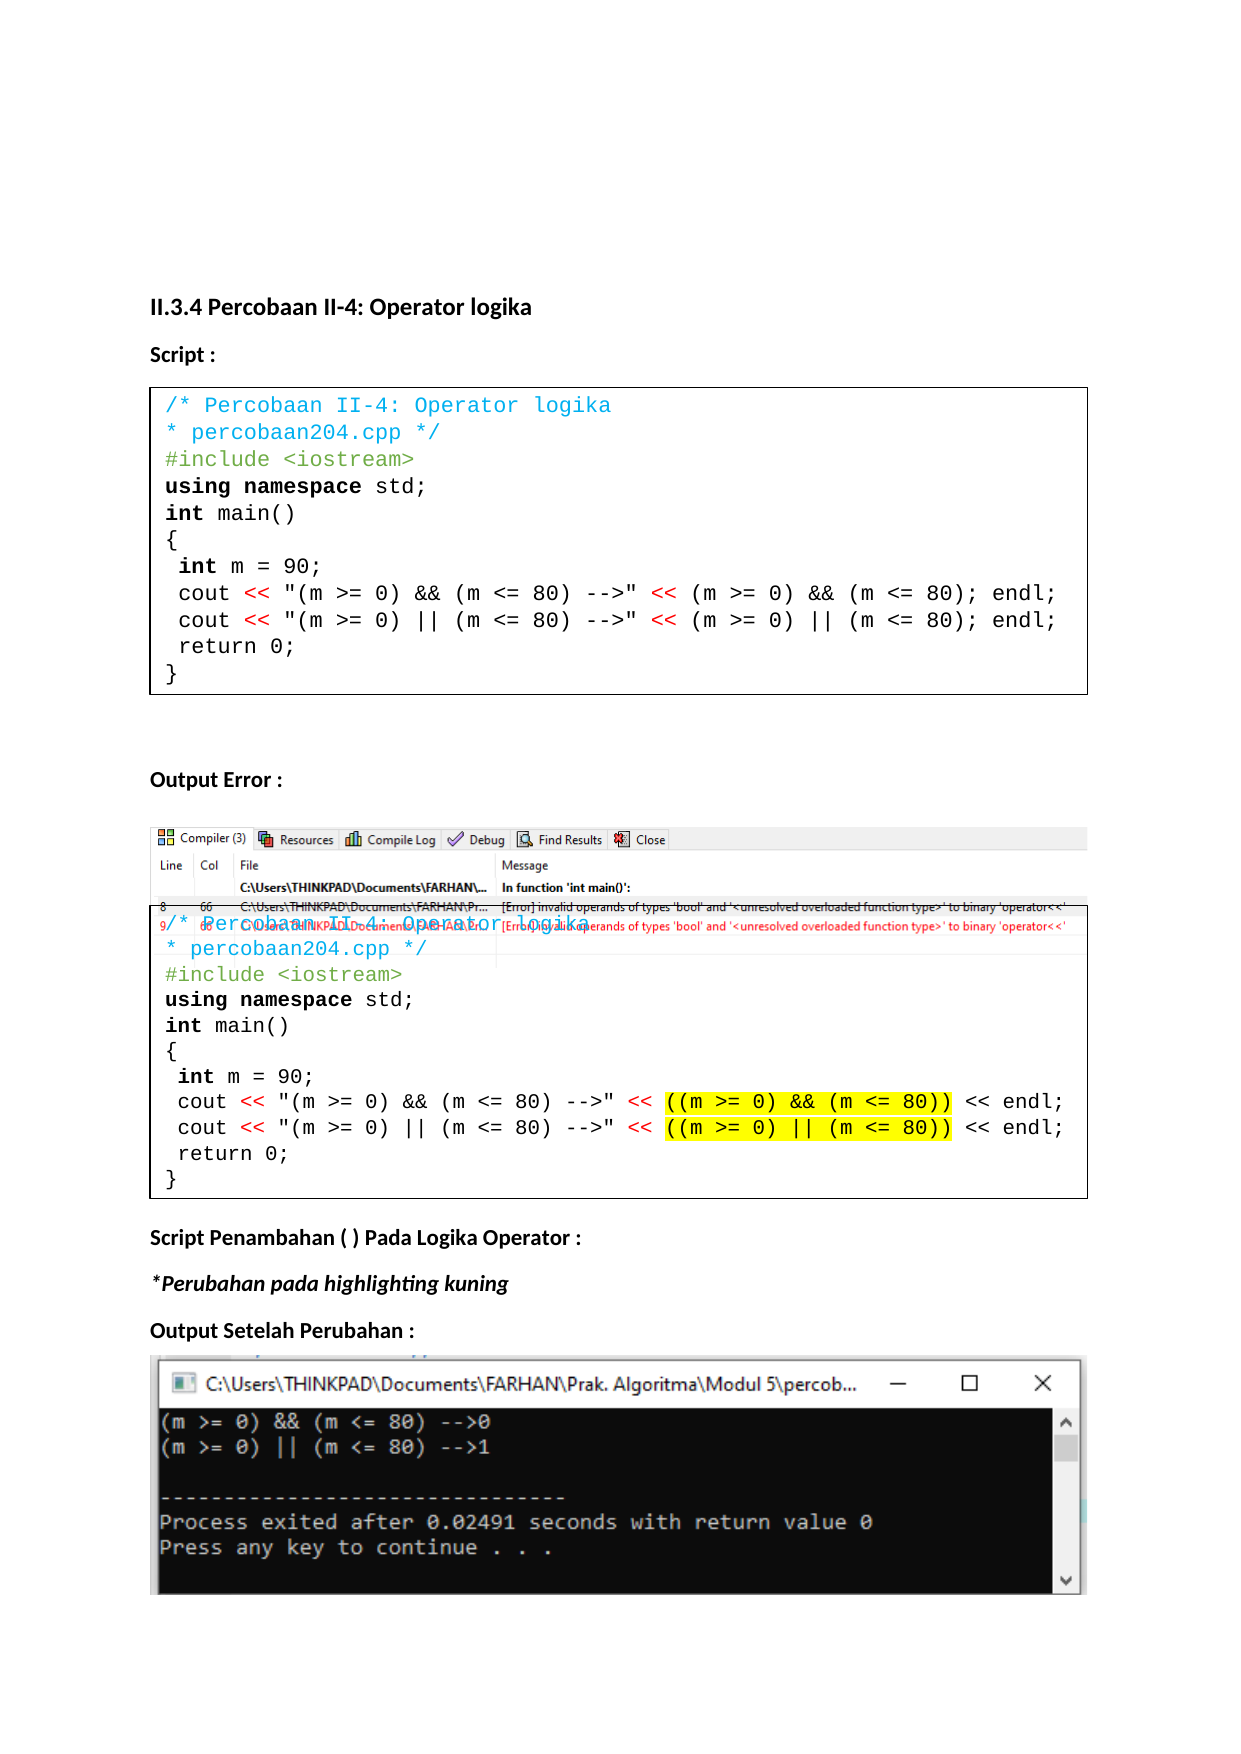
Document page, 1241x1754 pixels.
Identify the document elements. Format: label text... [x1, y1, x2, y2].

picture [150, 1355, 1087, 1595]
picture [151, 906, 1087, 968]
text *Perubahan pada highlighting kuning [150, 1269, 1090, 1297]
text Output Error : [150, 765, 1090, 793]
text Script Penambahan ( ) Pada Logika Operator : [150, 859, 1090, 1251]
picture [150, 827, 1087, 905]
text Output Setelah Perubahan : [150, 1316, 1090, 1344]
text Script : [150, 340, 1090, 368]
text II.3.4 Percobaan II-4: Operator logika [150, 291, 1090, 321]
